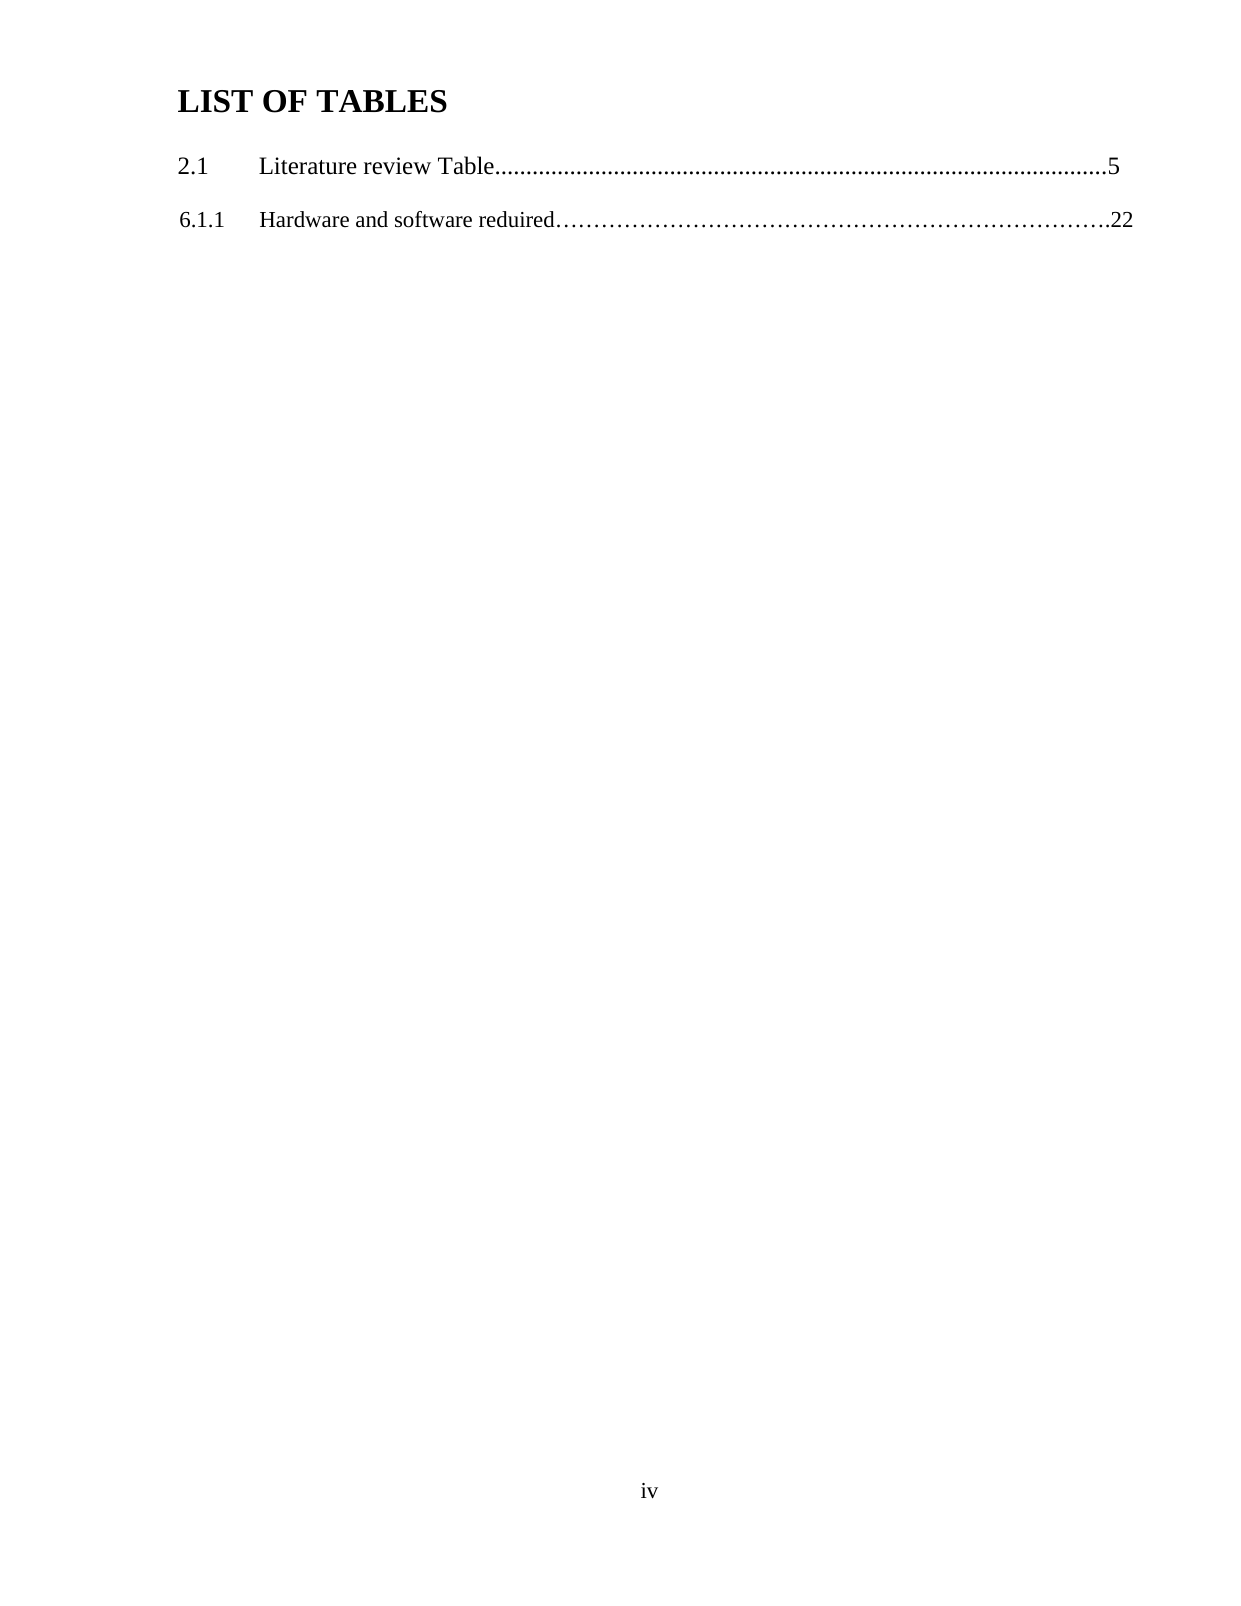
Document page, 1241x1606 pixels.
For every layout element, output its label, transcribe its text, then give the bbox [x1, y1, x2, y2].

text LIST OF TABLES [177, 81, 1142, 120]
text 6.1.1 Hardware and software reduired……………………………………………………………….22 [156, 206, 1142, 232]
text 2.1 Literature review Table 5 [177, 151, 1142, 179]
